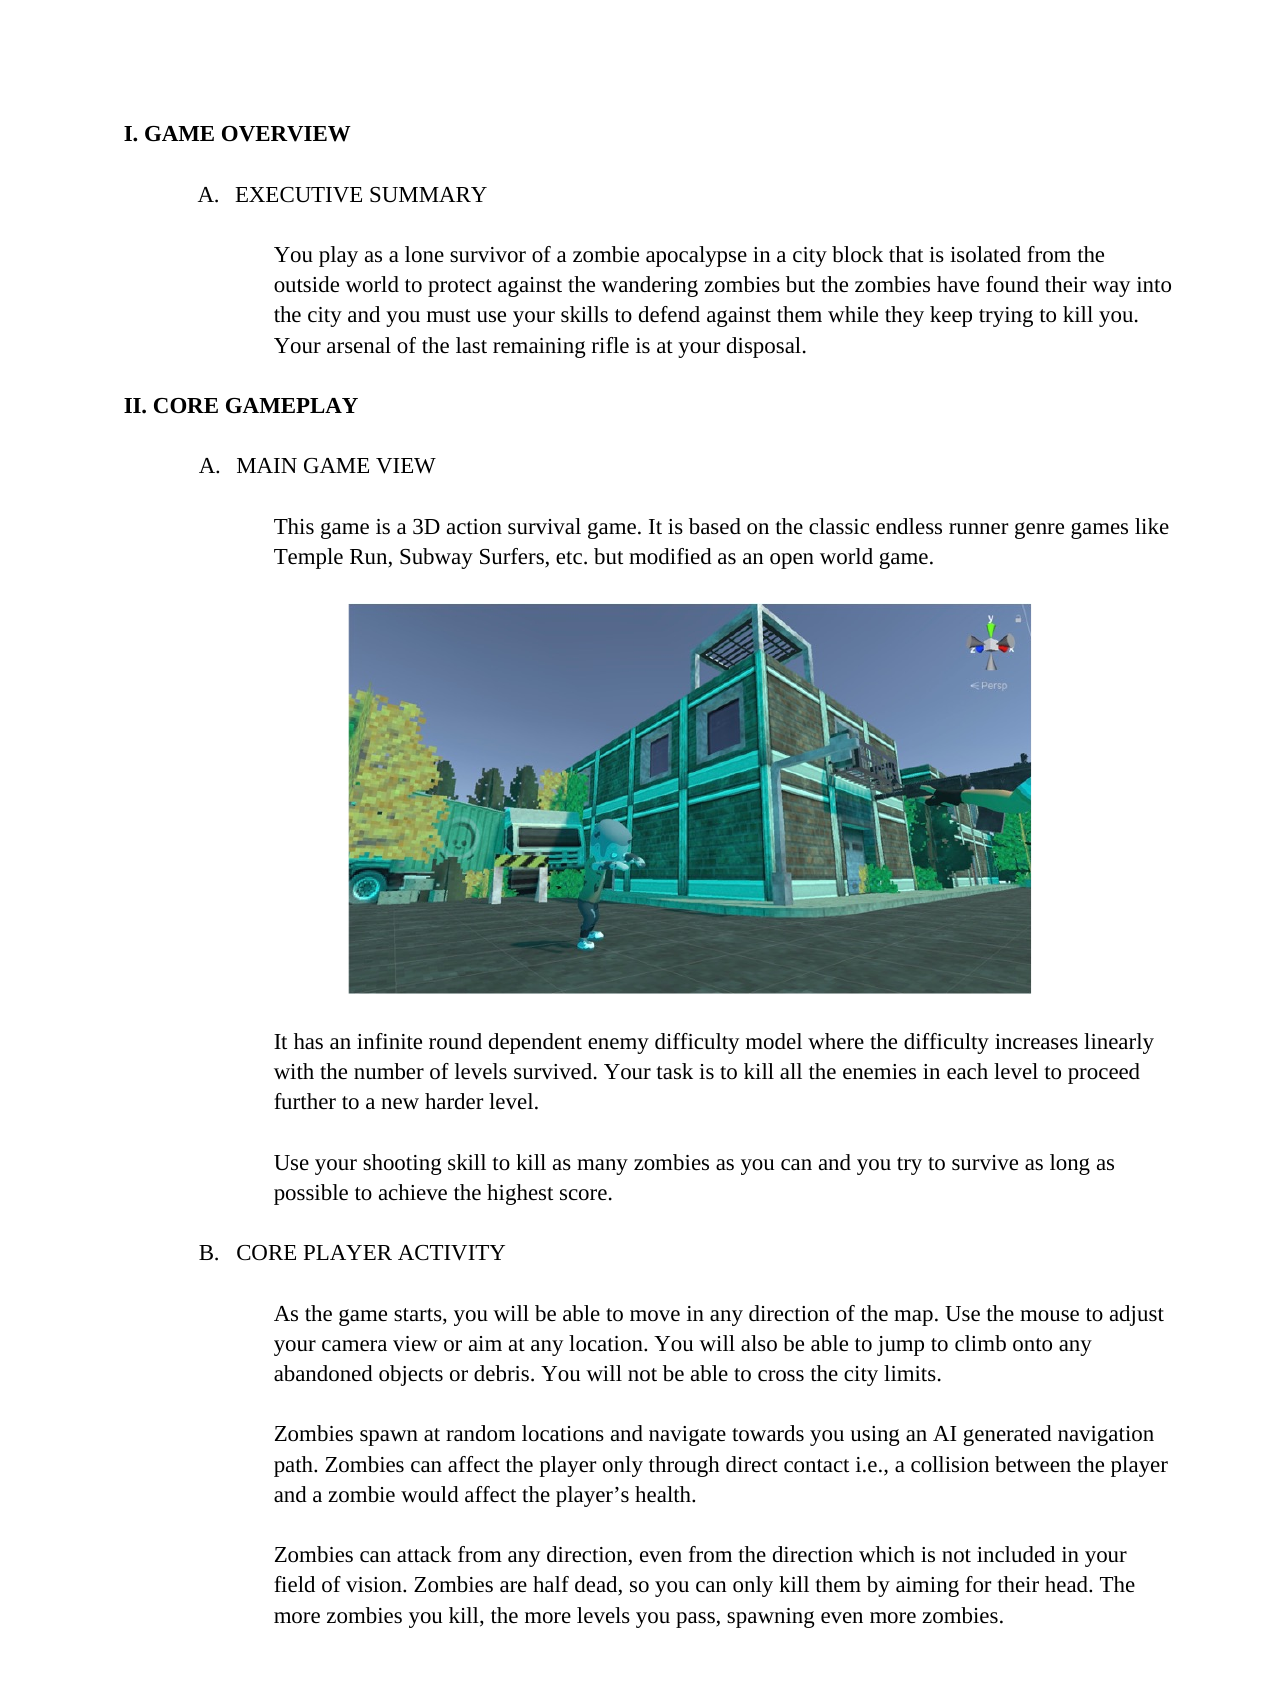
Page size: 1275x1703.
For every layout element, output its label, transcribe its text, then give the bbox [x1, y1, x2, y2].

list MAIN GAME VIEW [198, 453, 1174, 479]
list Zombies can attack from any direction, even from the direction which is not included in your field of vision. Zombies are half dead, so you can only kill them by aiming for their head. The more zombies you kill, the more levels you pass, spawning even more zombies. [273, 1541, 1174, 1628]
list Use your shooting skill to kill as many zombies as you can and you try to survive as long as possible to achieve the highest score. [273, 1148, 1174, 1205]
picture [348, 603, 1032, 994]
list Zombies spawn at random locations and navigate towards you using an AI generated navigation path. Zombies can affect the player only through direct contact i.e., a collision between the player and a zombie would affect the player’s health. [273, 1420, 1174, 1507]
text II. CORE GAMEPLAY [123, 392, 1174, 418]
list It has an infinite round dependent enemy difficulty model where the difficulty increases linearly with the number of levels survived. Your task is to kill all the enemies in each level to proceed further to a new harder level. [273, 1028, 1174, 1114]
text You play as a lone survivor of a zombie apocalypse in a city block that is isolated from the outside world to protect against the wandering zombies but the zombies have found their way into the city and you must use your skills to defend against them while they keep trying to kill you. Your arsenal of the last remaining rifle is at your disposal. [273, 241, 1174, 358]
list This game is a 3D action survival game. It is based on the classic endless runner genre games like Temple Run, Subway Surfers, etc. but modified as an open world game. [273, 513, 1174, 569]
list CORE PLAYER ACTIVITY [198, 1239, 1174, 1266]
text I. GAME OVERVIEW [123, 120, 1174, 147]
list EXECUTIVE SUMMARY [197, 181, 1174, 207]
list As the game starts, you will be able to move in any direction of the map. Use the mouse to adjust your camera view or aim at any location. You will also be able to jump to climb onto any abandoned objects or debris. You will not be able to cross the city limits. [273, 1299, 1174, 1386]
